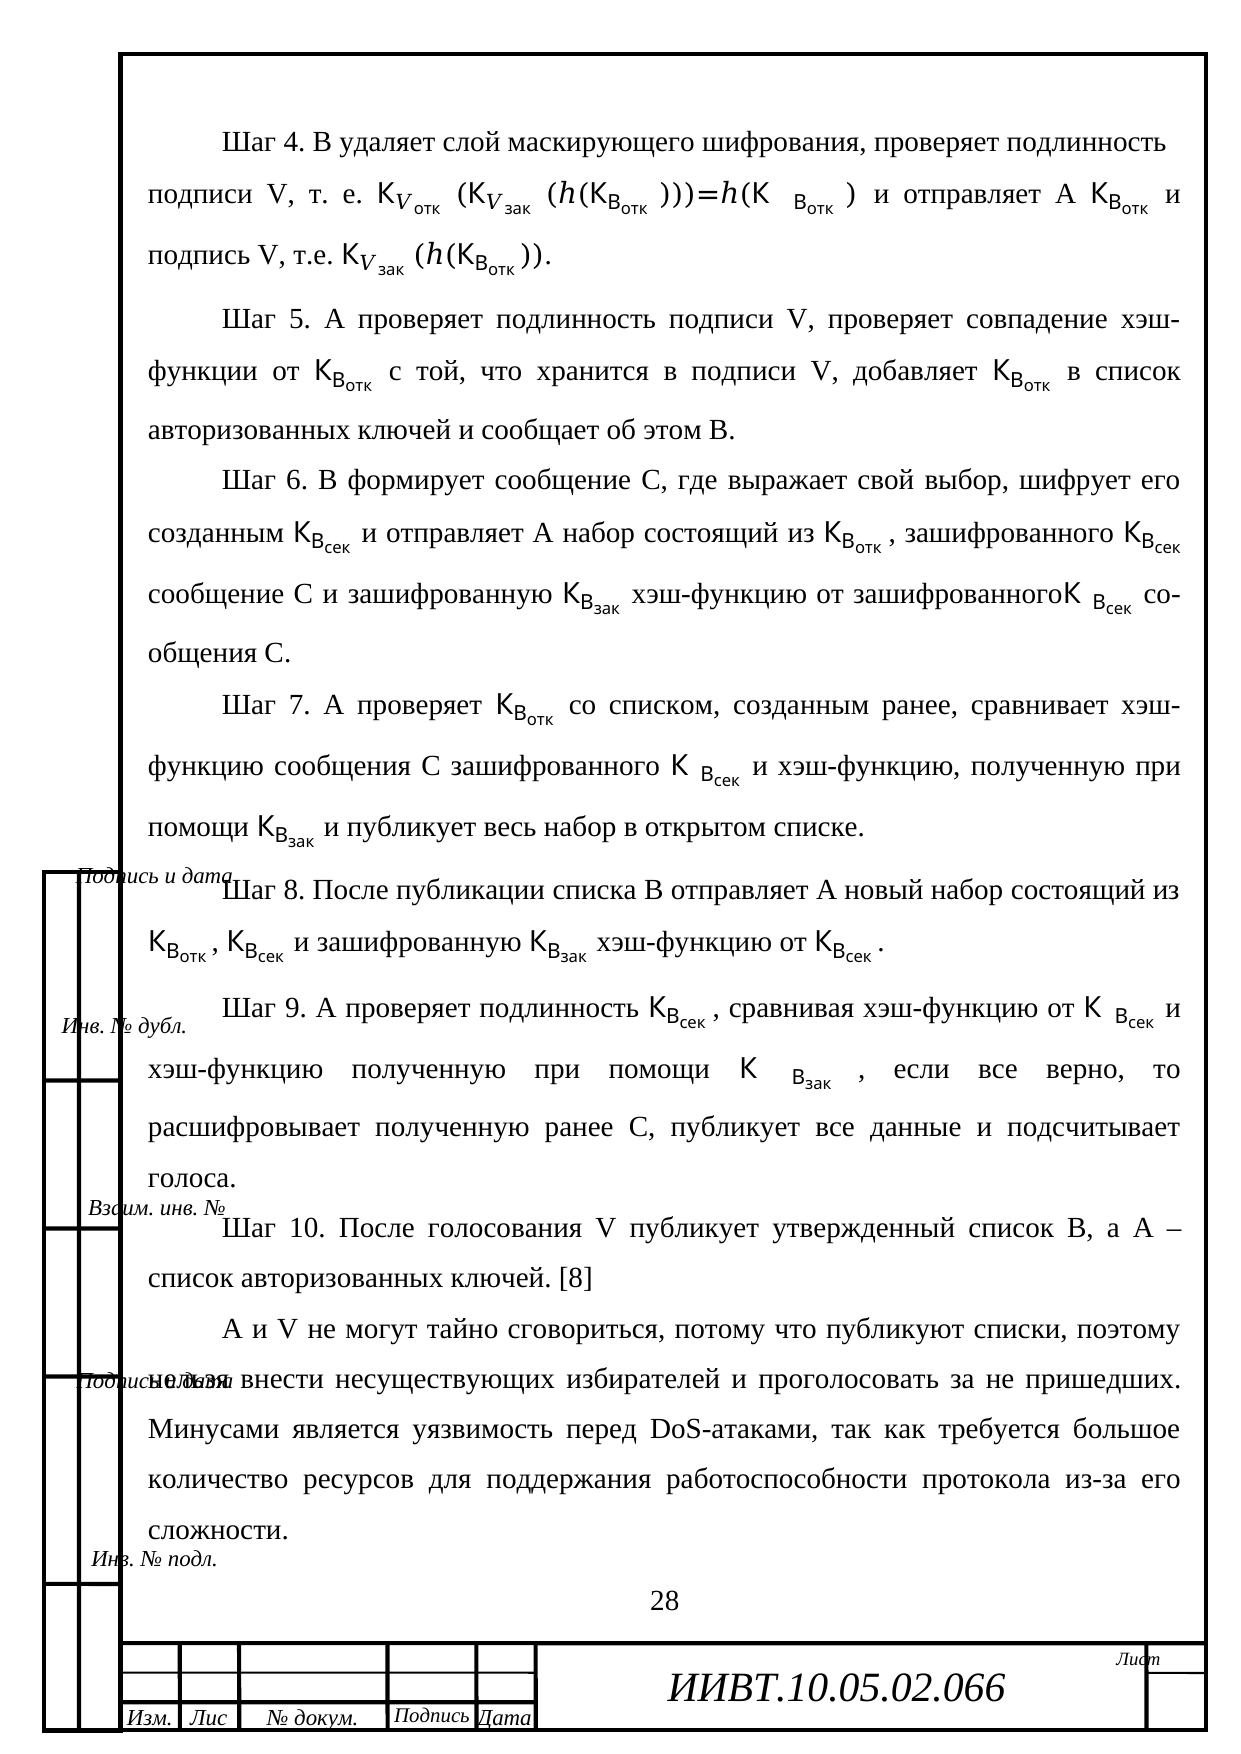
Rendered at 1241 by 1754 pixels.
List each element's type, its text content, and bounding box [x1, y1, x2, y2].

text подписи V, т. е. К𝑉отк (К𝑉зак (ℎ(КВотк )))=ℎ(К Вотк ) и отправляет А КВотк и подпись V, т.е. К𝑉зак (ℎ(КВотк )). [148, 174, 1181, 279]
text Шаг 5. А проверяет подлинность подписи V, проверяет совпадение хэш- функции от КВотк с той, что хранится в подписи V, добавляет КВотк в список авторизованных ключей и сообщает об этом В. [148, 301, 1181, 446]
text Шаг 7. А проверяет КВотк со списком, созданным ранее, сравнивает хэш- функцию сообщения С зашифрованного К Всек и хэш-функцию, полученную при помощи КВзак и публикует весь набор в открытом списке. [148, 685, 1181, 851]
text Шаг 10. После голосования V публикует утвержденный список В, а А – список авторизованных ключей. [8] [148, 1210, 1181, 1294]
text Шаг 8. После публикации списка В отправляет А новый набор состоящий из [148, 872, 1181, 906]
text Шаг 9. А проверяет подлинность КВсек , сравнивая хэш-функцию от К Всек и хэш-функцию полученную при помощи К Взак , если все верно, то расшифровывает полученную ранее С, публикует все данные и подсчитывает голоса. [148, 988, 1181, 1193]
text Шаг 6. В формирует сообщение С, где выражает свой выбор, шифрует его созданным КВсек и отправляет А набор состоящий из КВотк , зашифрованного КВсек сообщение С и зашифрованную КВзак хэш-функцию от зашифрованногоК Всек со- общения С. [148, 462, 1181, 668]
text А и V не могут тайно сговориться, потому что публикуют списки, поэтому нельзя внести несуществующих избирателей и проголосовать за не пришедших. Минусами является уязвимость перед DoS-атаками, так как требуется большое количество ресурсов для поддержания работоспособности протокола из-за его сложности. [148, 1311, 1181, 1546]
text Шаг 4. В удаляет слой маскирующего шифрования, проверяет подлинность [148, 124, 1181, 158]
text КВотк , КВсек и зашифрованную КВзак хэш-функцию от КВсек . [148, 923, 1181, 966]
